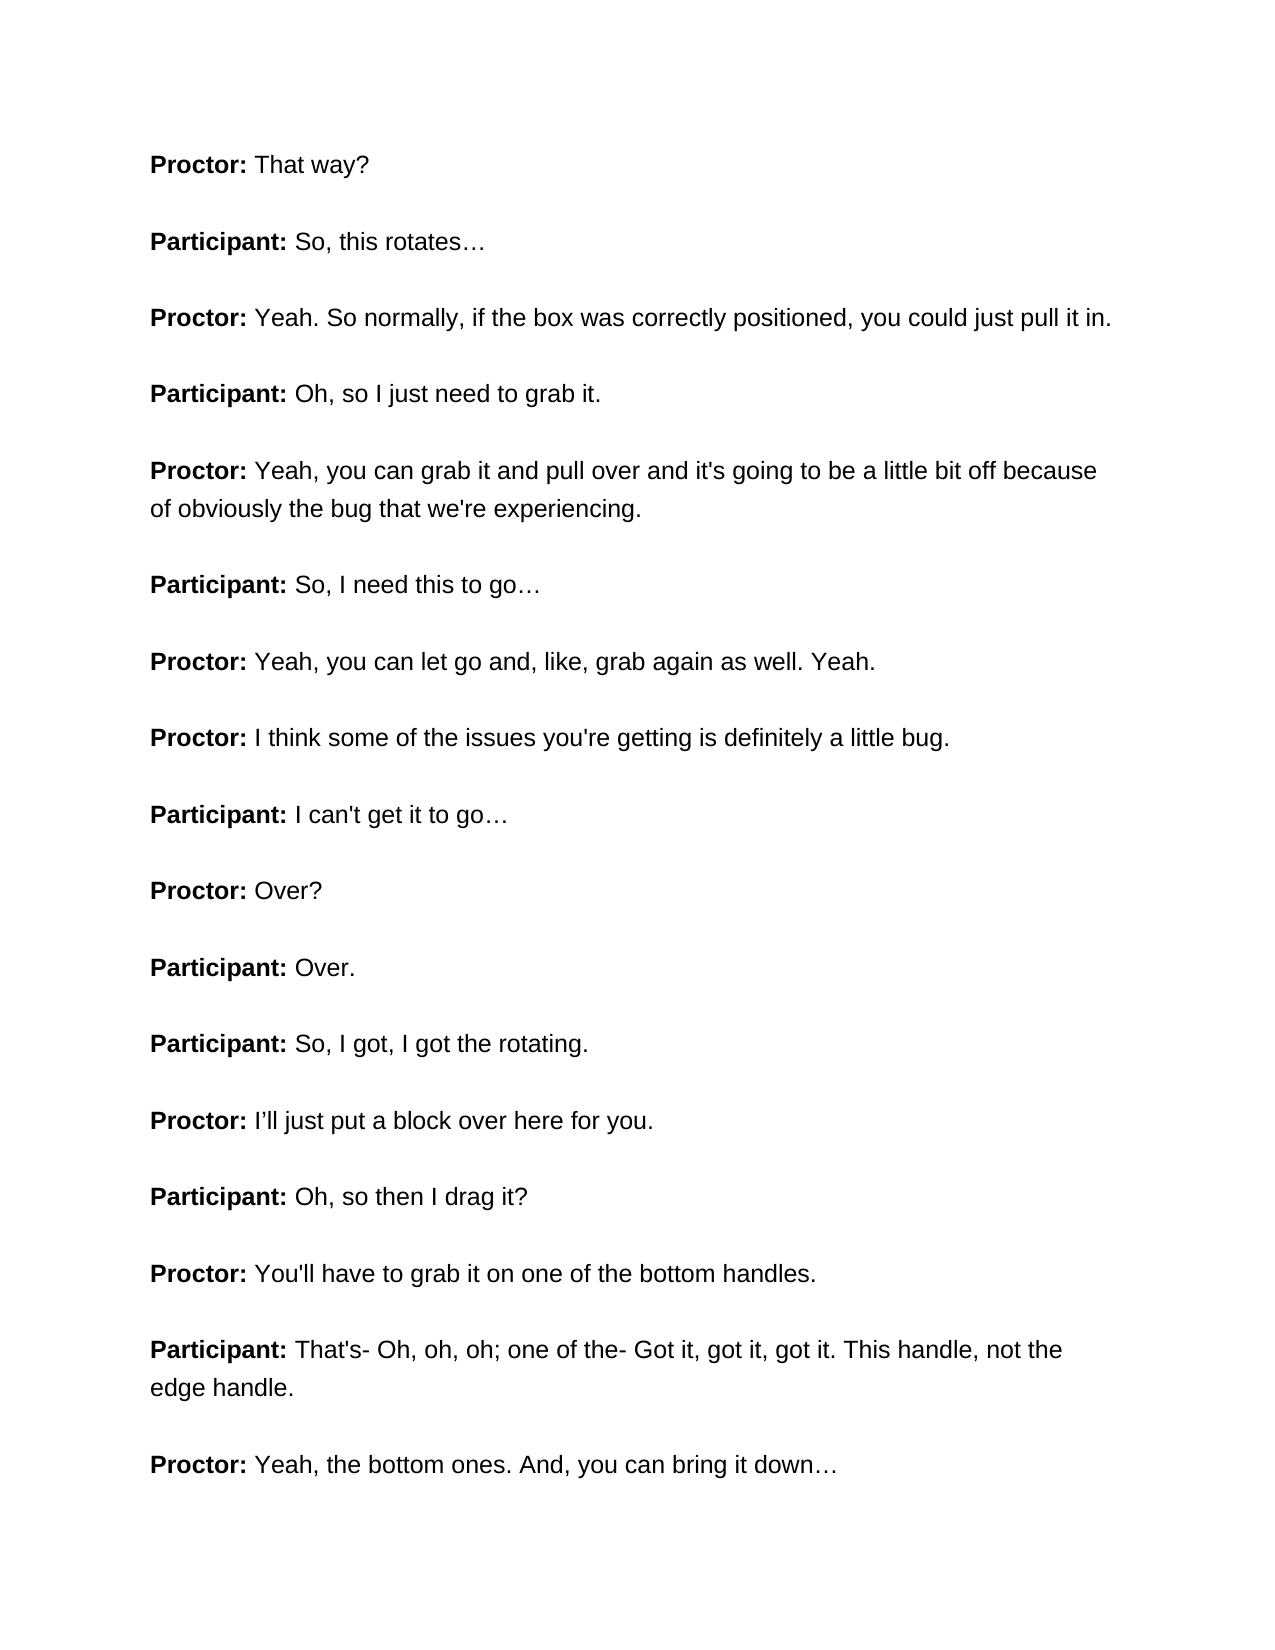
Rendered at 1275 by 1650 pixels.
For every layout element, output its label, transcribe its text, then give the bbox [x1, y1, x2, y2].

text Participant: So, I got, I got the rotating. [150, 1029, 1125, 1058]
text Proctor: I think some of the issues you're getting is definitely a little bug. [150, 723, 1125, 752]
text Proctor: Yeah, the bottom ones. And, you can bring it down… [150, 1450, 1125, 1478]
text Proctor: That way? [150, 150, 1125, 179]
text Participant: Over. [150, 953, 1125, 982]
text Participant: So, this rotates… [150, 226, 1125, 255]
text Proctor: Over? [150, 876, 1125, 905]
text Proctor: Yeah, you can grab it and pull over and it's going to be a little bit off because of obviously the bug that we're experiencing. [150, 456, 1125, 523]
text Participant: That's- Oh, oh, oh; one of the- Got it, got it, got it. This handle, not the edge handle. [150, 1335, 1125, 1402]
text Proctor: Yeah, you can let go and, like, grab again as well. Yeah. [150, 647, 1125, 676]
text Proctor: You'll have to grab it on one of the bottom handles. [150, 1259, 1125, 1287]
text Participant: So, I need this to go… [150, 571, 1125, 599]
text Participant: Oh, so then I drag it? [150, 1182, 1125, 1211]
text Participant: I can't get it to go… [150, 800, 1125, 829]
text Participant: Oh, so I just need to grab it. [150, 379, 1125, 408]
text Proctor: Yeah. So normally, if the box was correctly positioned, you could just pull it in. [150, 303, 1125, 332]
text Proctor: I’ll just put a block over here for you. [150, 1106, 1125, 1134]
